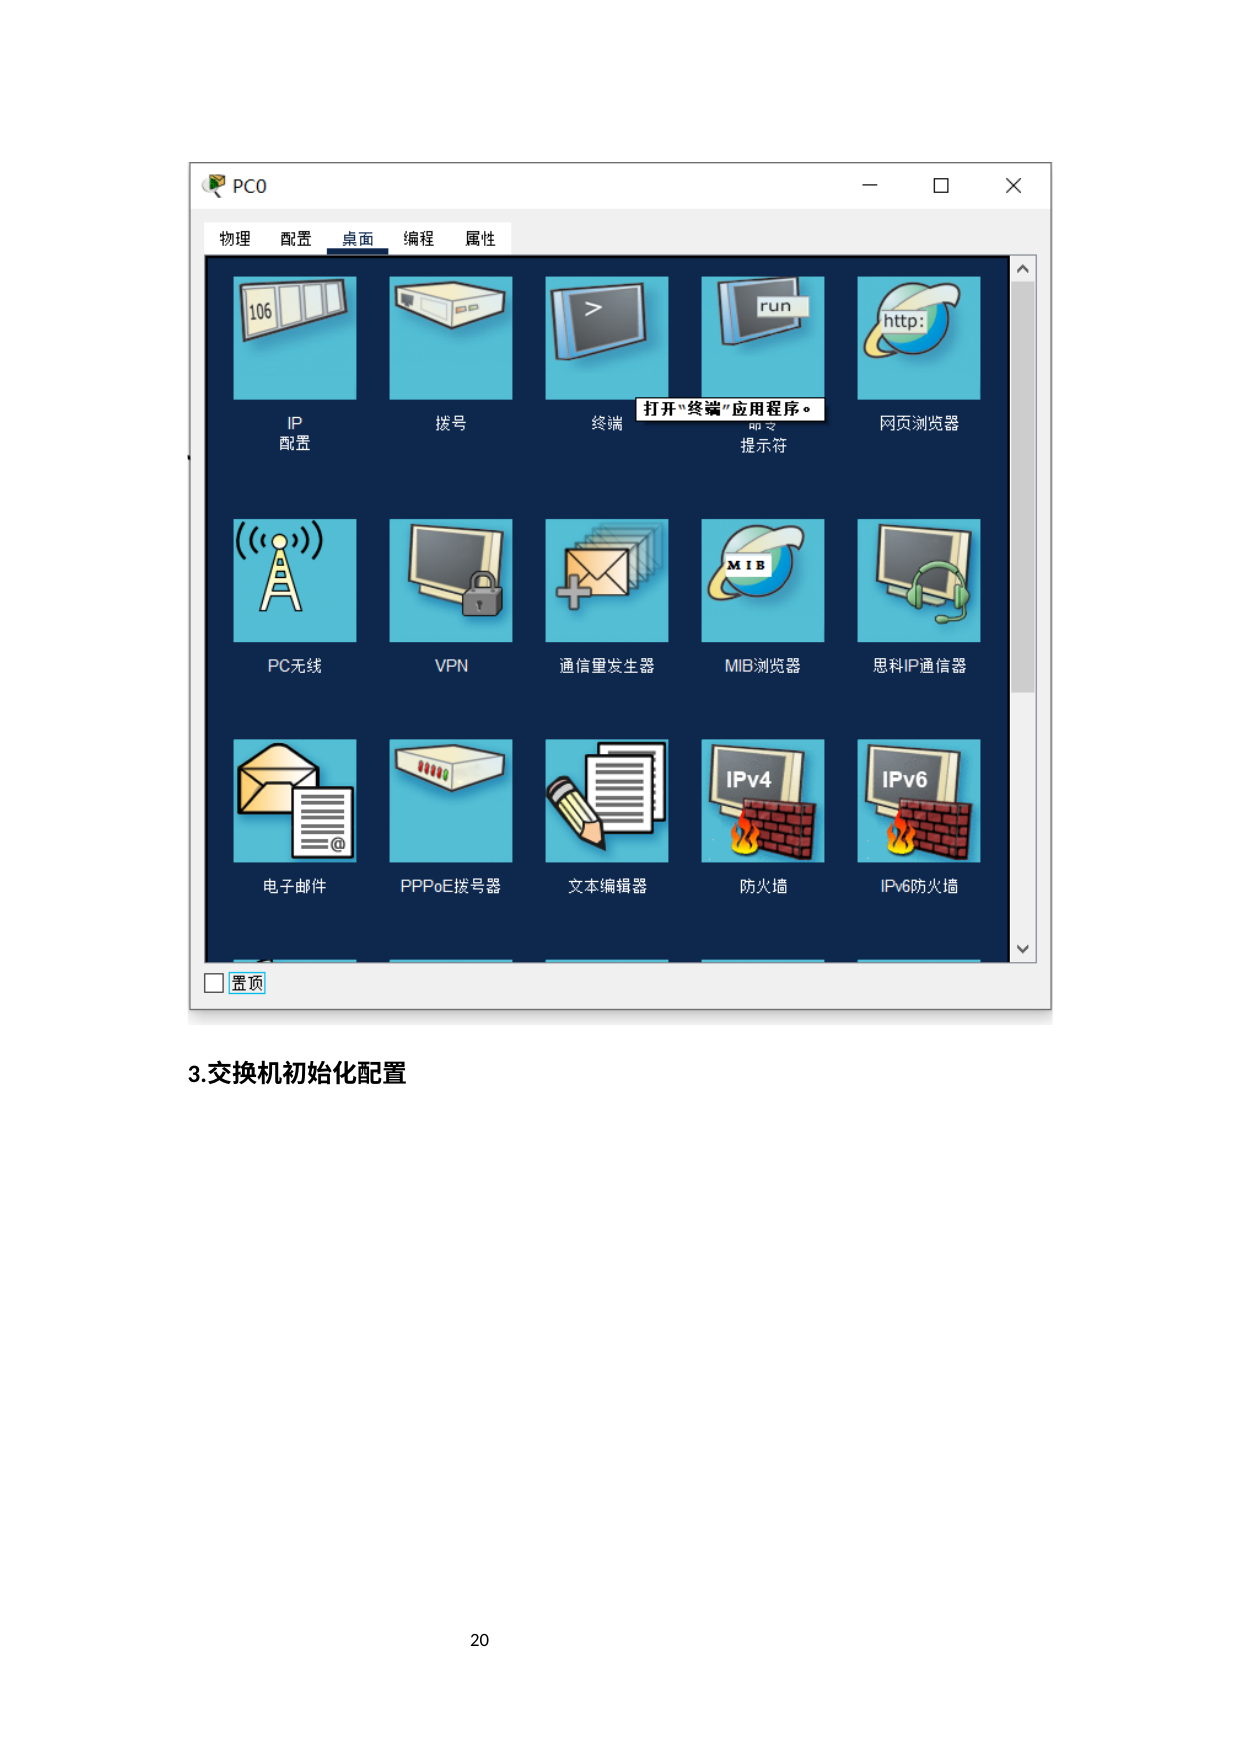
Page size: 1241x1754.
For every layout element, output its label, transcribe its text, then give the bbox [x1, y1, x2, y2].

text 3.交换机初始化配置 [187, 1039, 1053, 1104]
picture [187, 162, 1053, 1025]
